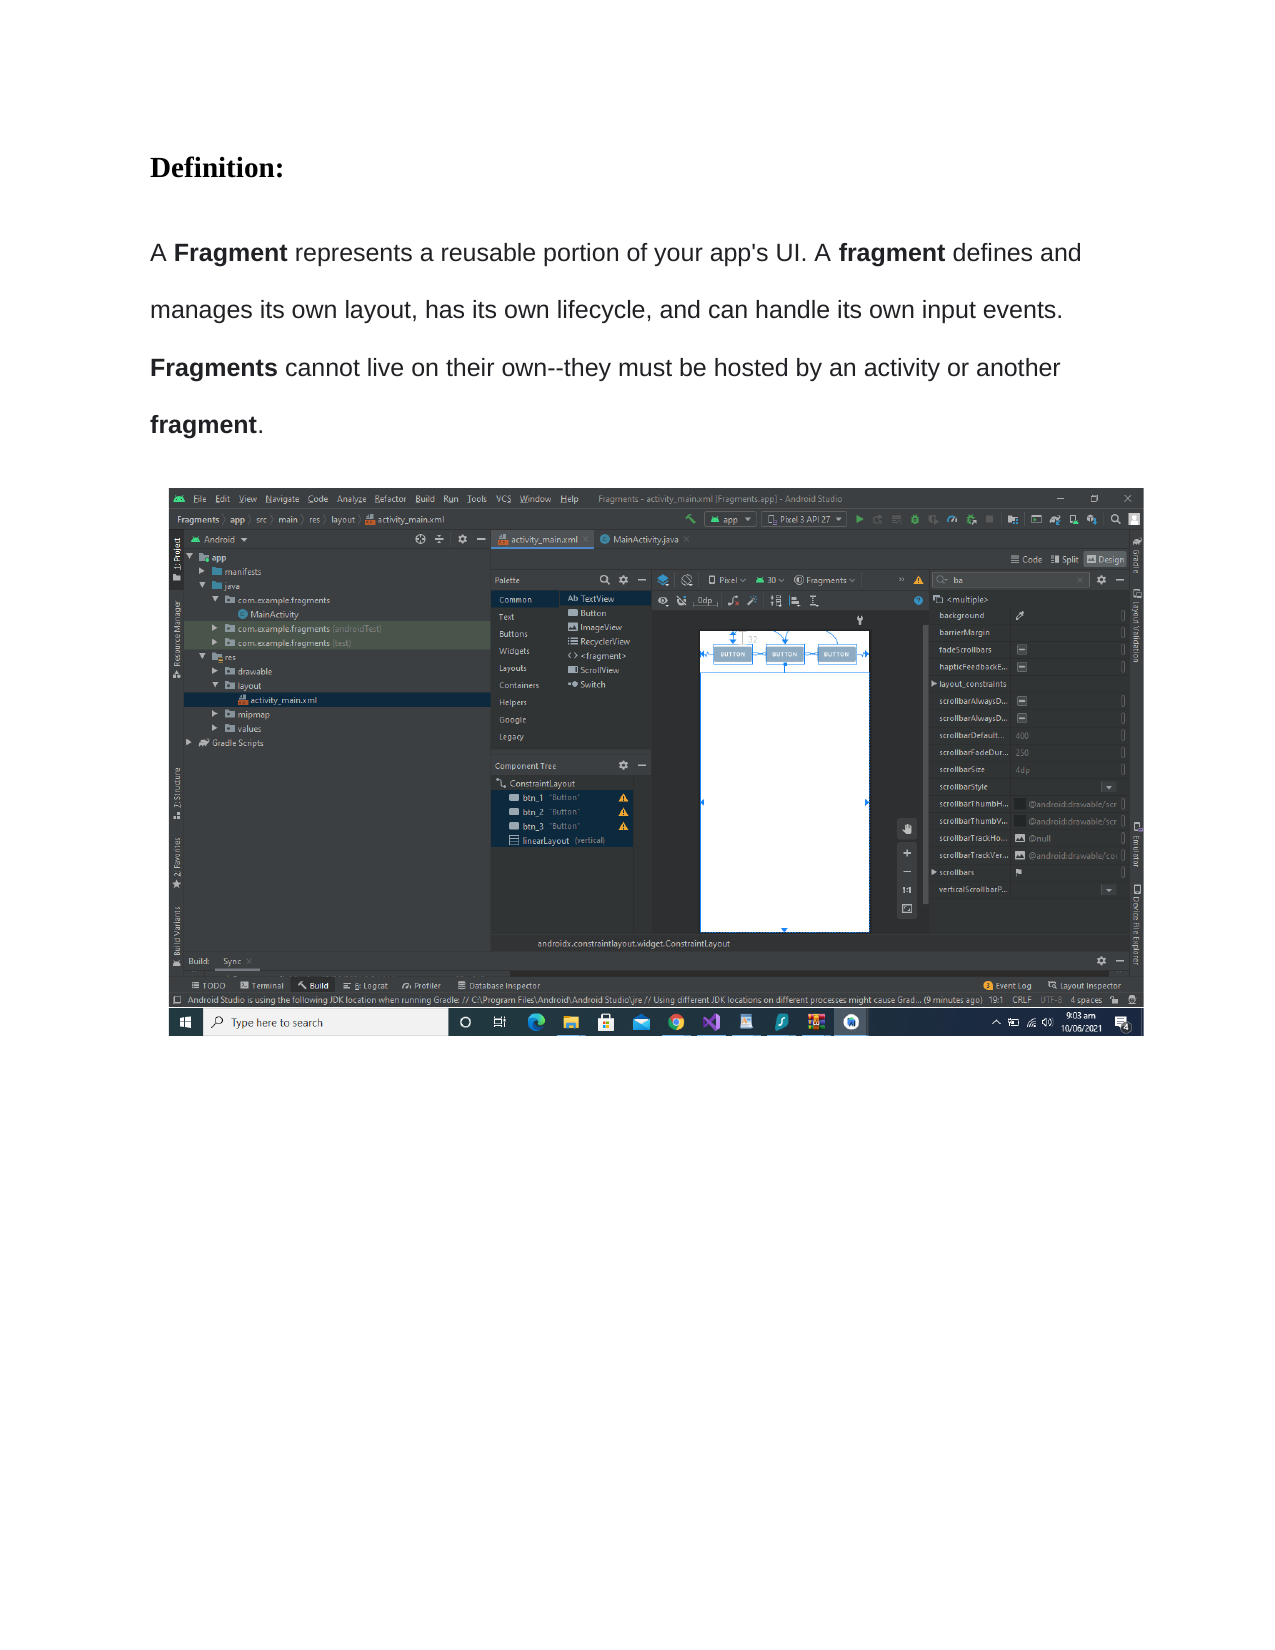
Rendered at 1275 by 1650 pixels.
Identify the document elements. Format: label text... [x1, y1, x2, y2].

text A Fragment represents a reusable portion of your app's UI. A fragment defines and manages its own layout, has its own lifecycle, and can handle its own input events. Fragments cannot live on their own--they must be hosted by an activity or another fragment. [150, 238, 1125, 439]
text Definition: [150, 150, 1125, 183]
